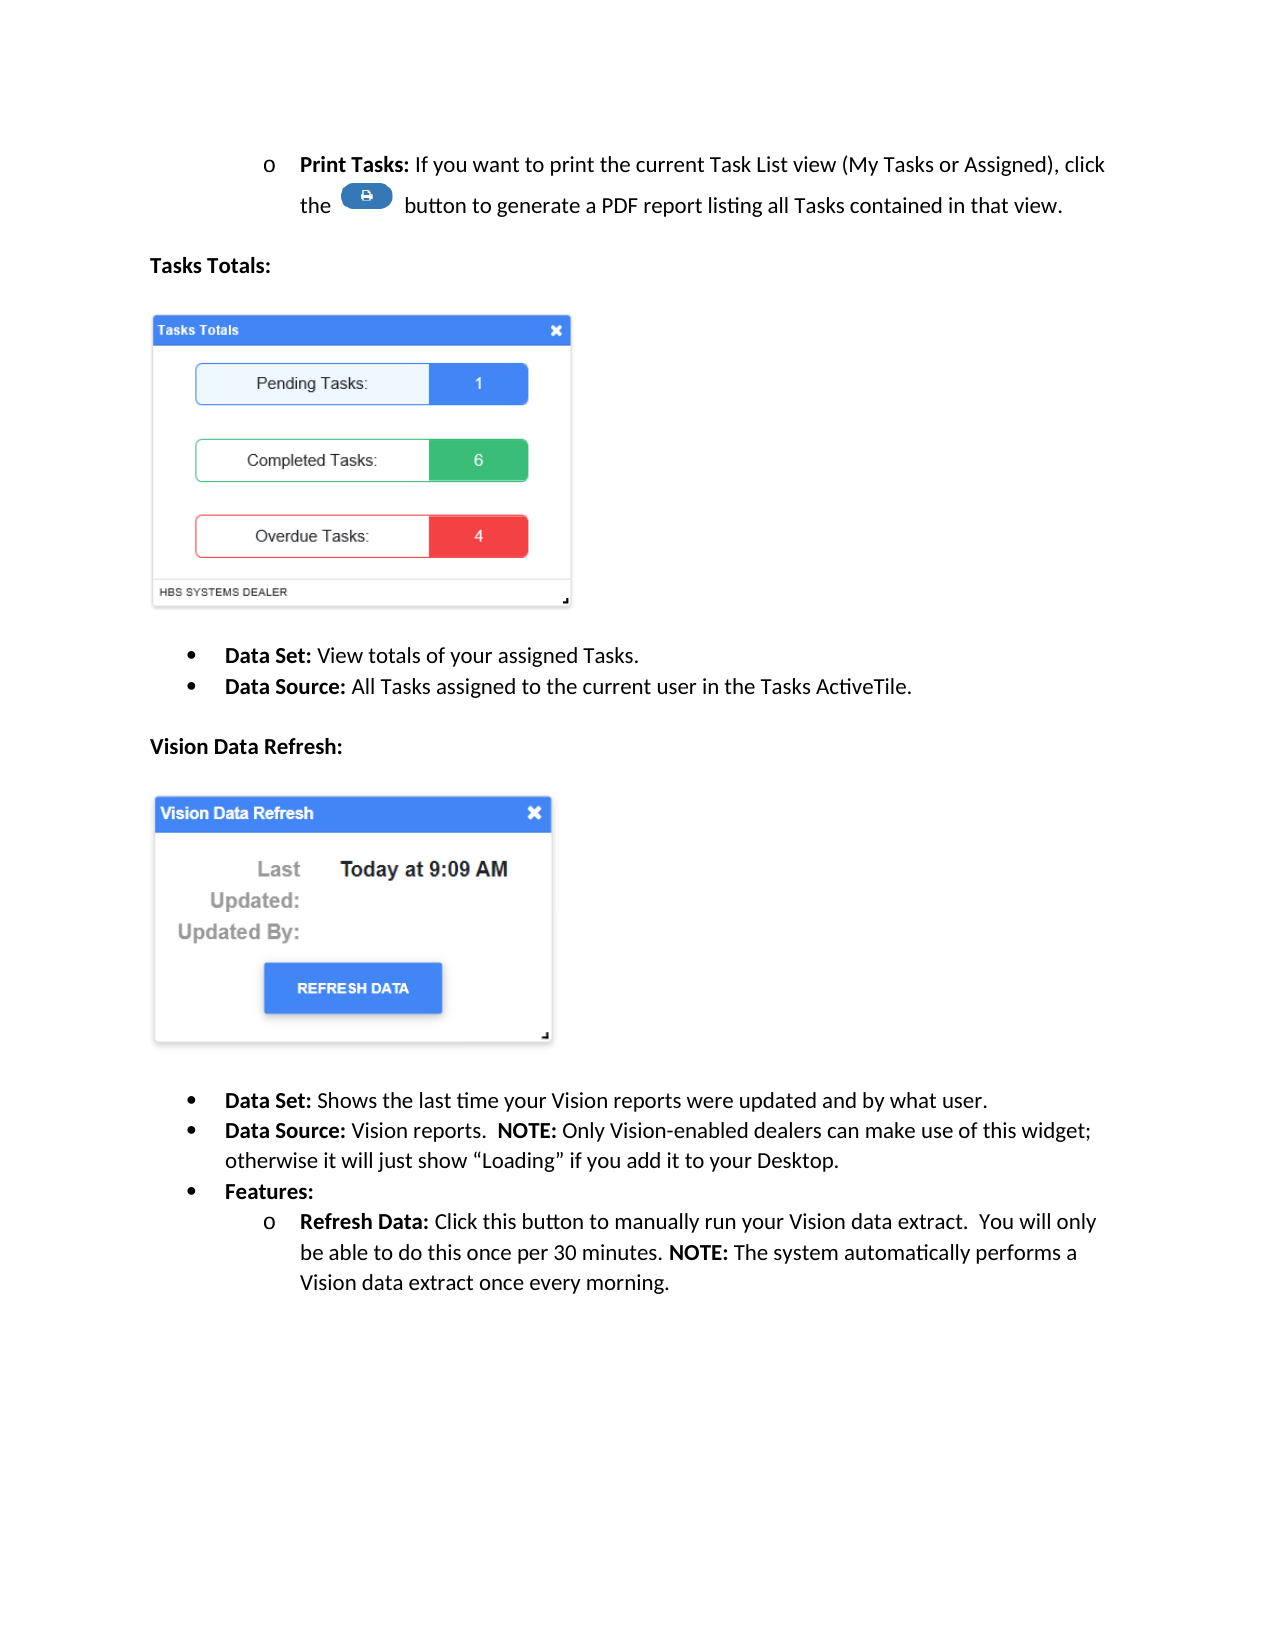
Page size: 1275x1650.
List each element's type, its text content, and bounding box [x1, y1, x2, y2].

picture [150, 792, 559, 1054]
picture [150, 311, 575, 610]
picture [336, 181, 399, 213]
list Data Source: All Tasks assigned to the current user in the Tasks ActiveTile. [187, 672, 1125, 700]
list Data Source: Vision reports. NOTE: Only Vision-enabled dealers can make use of this widget; otherwise it will just show “Loading” if you add it to your Desktop. [187, 1116, 1125, 1174]
list Features: [187, 1177, 1125, 1205]
list Data Set: View totals of your assigned Tasks. [187, 642, 1125, 670]
list Data Set: Shows the last time your Vision reports were updated and by what user. [187, 1086, 1125, 1114]
list Print Tasks: If you want to print the current Task List view (My Tasks or Assigned), click the button to generate a PDF report listing all Tasks contained in that view. [262, 150, 1125, 219]
list Refresh Data: Click this button to manually run your Vision data extract. You will only be able to do this once per 30 minutes. NOTE: The system automatically performs a Vision data extract once every morning. [262, 1207, 1125, 1297]
text Vision Data Refresh: [150, 732, 1125, 760]
text Tasks Totals: [150, 251, 1125, 279]
